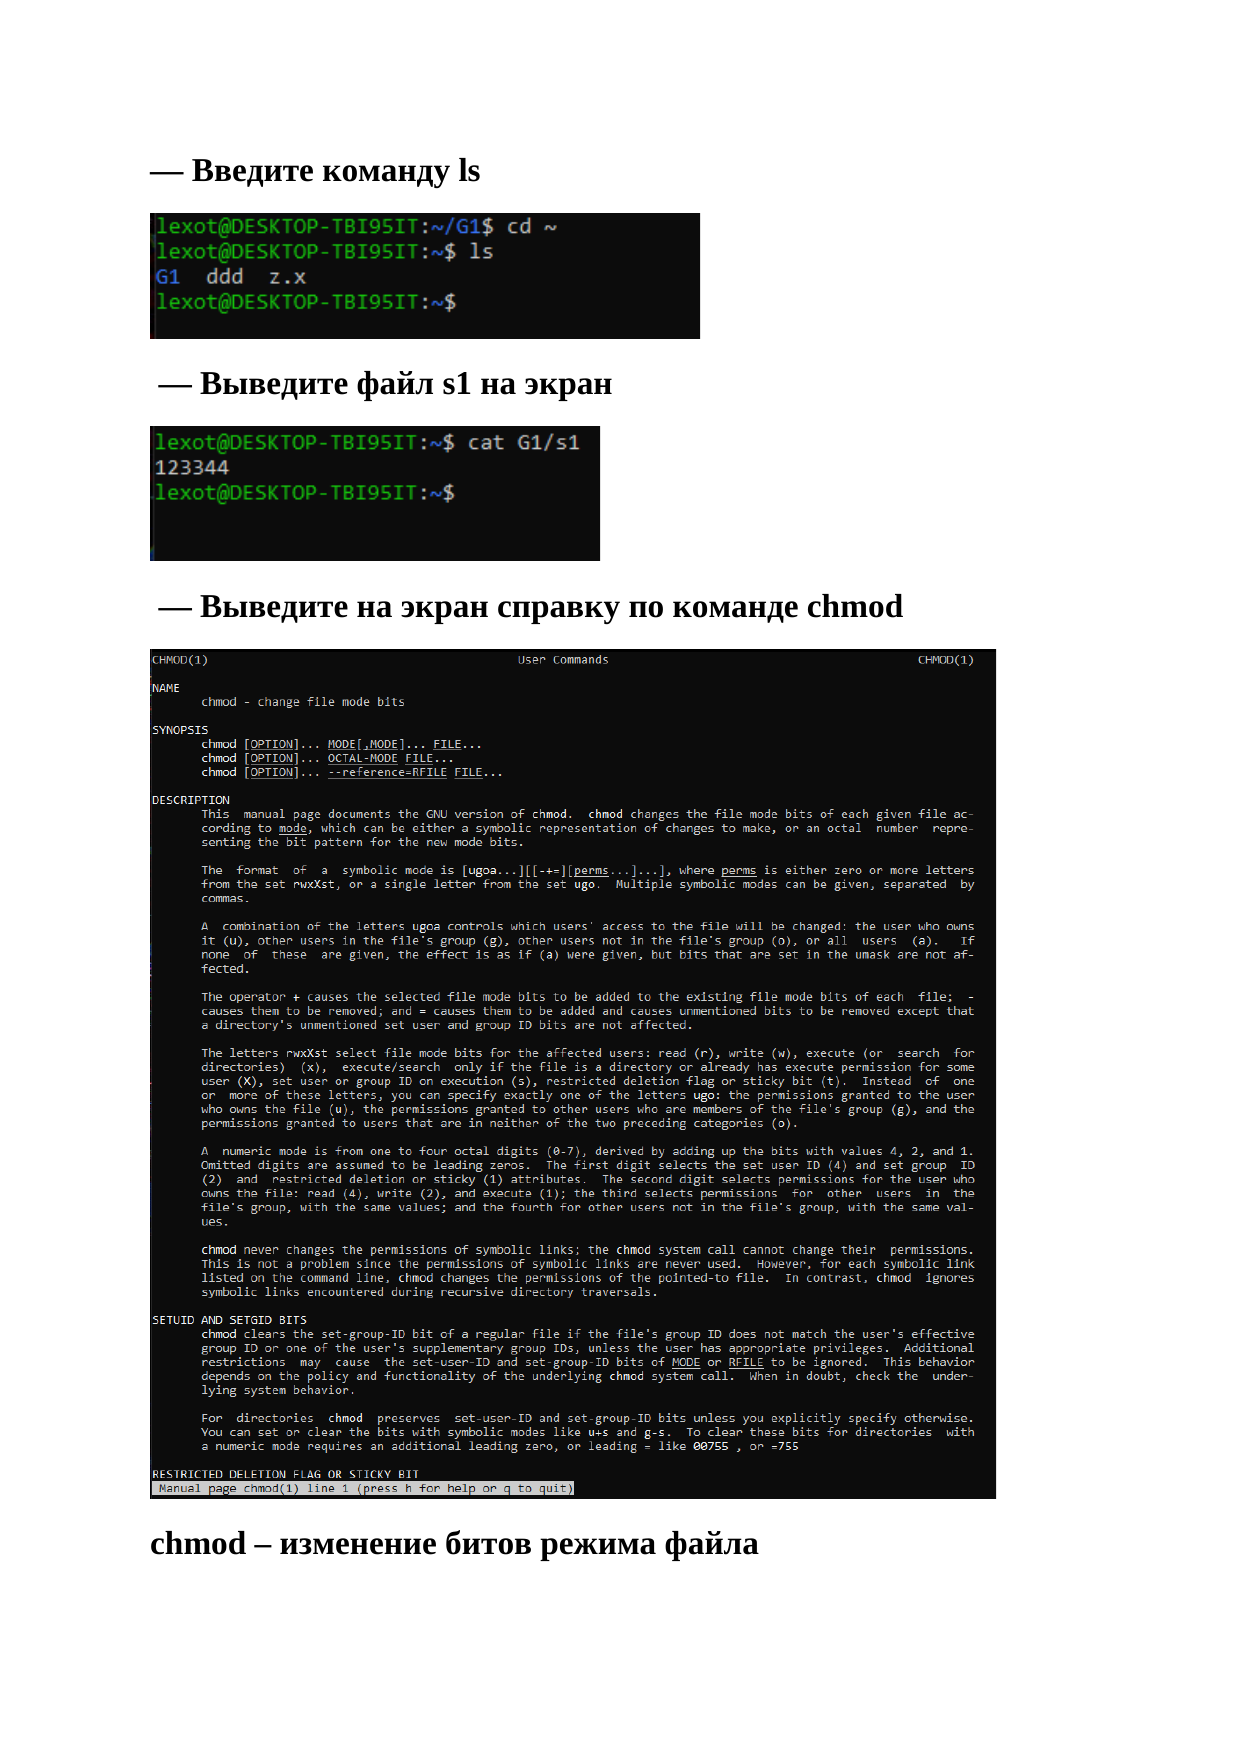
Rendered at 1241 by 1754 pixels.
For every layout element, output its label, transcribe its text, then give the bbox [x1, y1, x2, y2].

picture [150, 213, 700, 339]
picture [150, 426, 600, 561]
text — Введите команду ls [150, 150, 1090, 188]
text chmod – изменение битов режима файла [150, 1523, 1090, 1562]
text — Выведите на экран справку по команде chmod [150, 586, 1090, 624]
picture [150, 649, 997, 1499]
text — Выведите файл s1 на экран [150, 363, 1090, 402]
